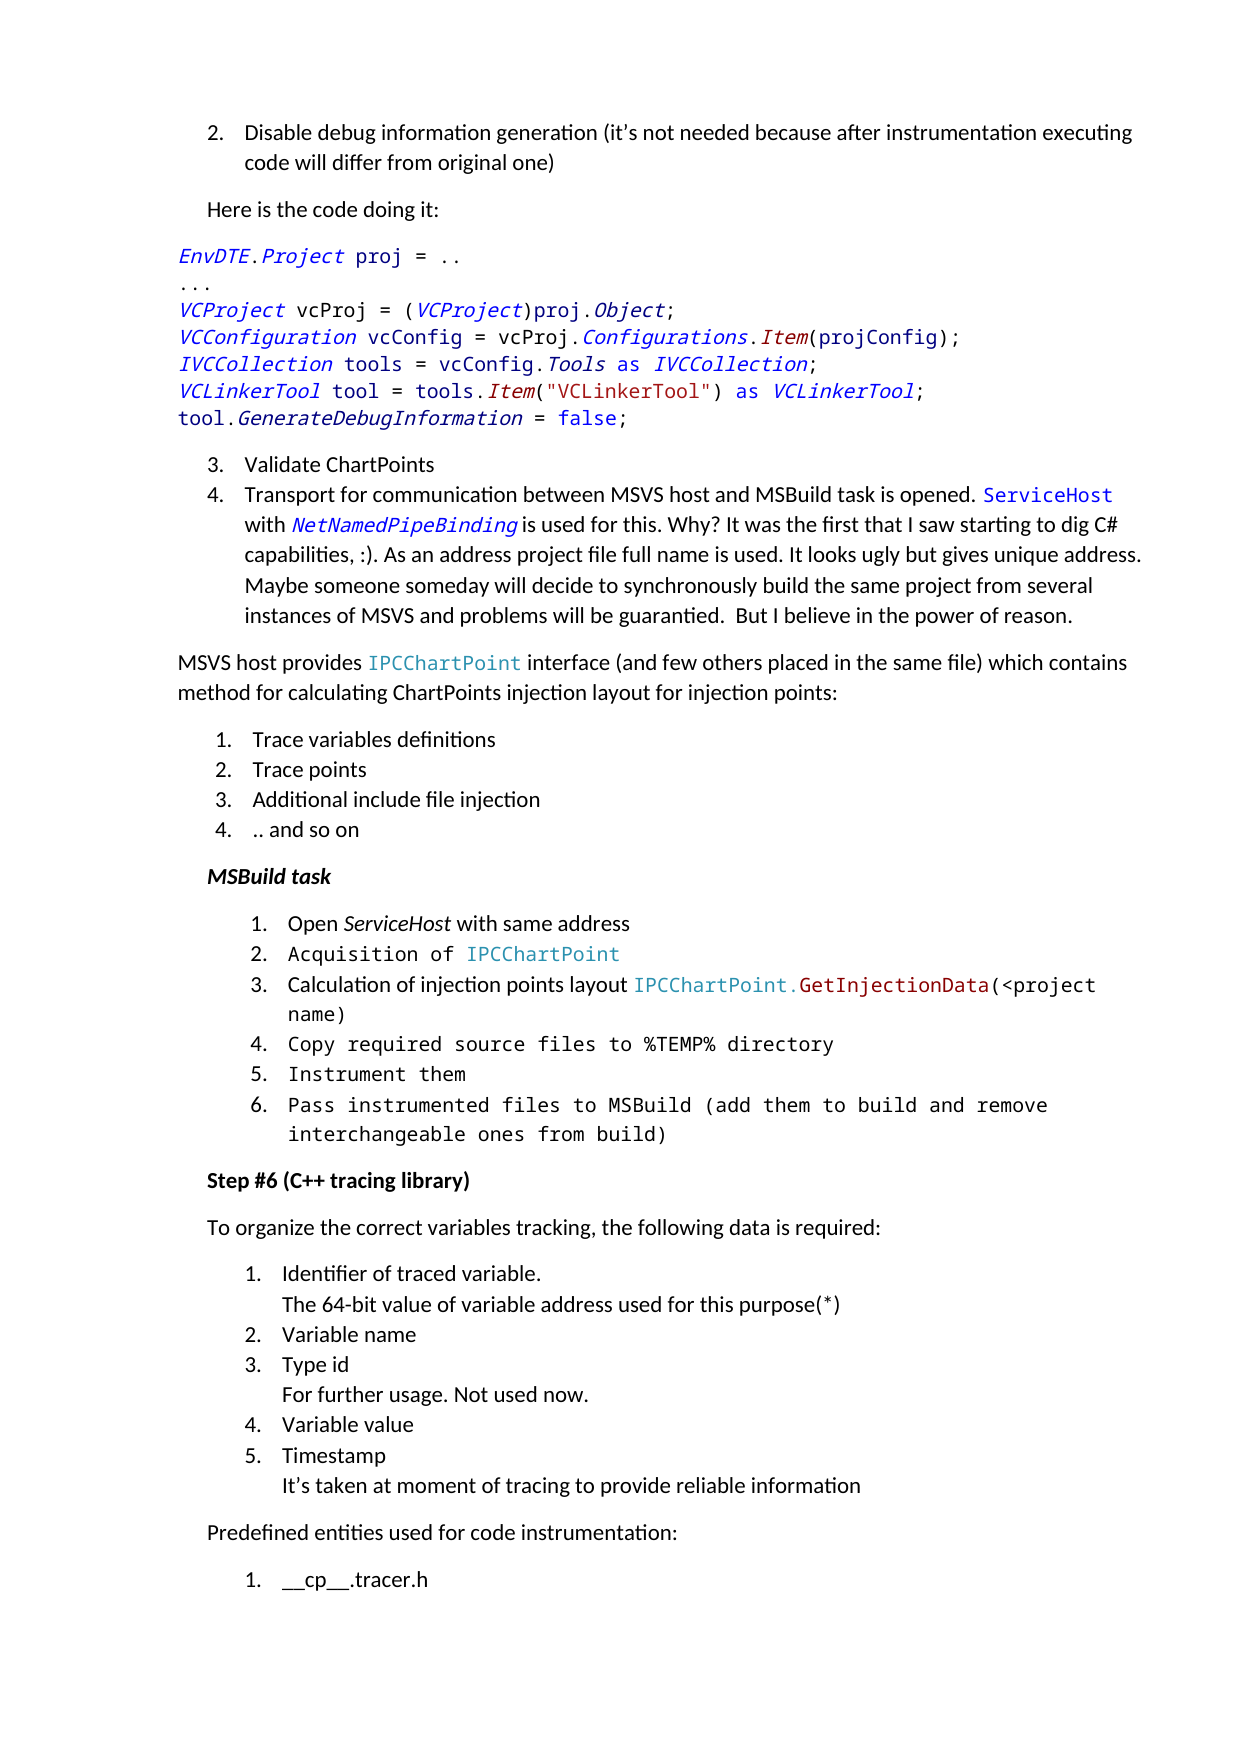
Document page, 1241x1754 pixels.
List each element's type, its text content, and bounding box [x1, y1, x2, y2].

text MSBuild task [177, 862, 1152, 891]
text Step #6 (C++ tracing library) [177, 1166, 1152, 1194]
list Copy required source files to %TEMP% directory [250, 1029, 1152, 1057]
list Additional include file injection [215, 785, 1152, 813]
text Here is the code doing it: [177, 195, 1152, 223]
text tool.GenerateDebugInformation = false; [177, 404, 1152, 431]
list Pass instrumented files to MSBuild (add them to build and remove interchangeable ones from build) [250, 1090, 1152, 1147]
text EnvDTE.Project proj = .. [177, 242, 1152, 269]
list Trace variables definitions [215, 725, 1152, 753]
list Type id For further usage. Not used now. [244, 1350, 1152, 1408]
list Validate ChartPoints [207, 450, 1152, 478]
list Acquisition of IPCChartPoint [250, 939, 1152, 968]
text VCConfiguration vcConfig = vcProj.Configurations.Item(projConfig); [177, 323, 1152, 350]
text IVCCollection tools = vcConfig.Tools as IVCCollection; [177, 350, 1152, 377]
list Trace points [215, 755, 1152, 783]
list Disable debug information generation (it’s not needed because after instrumentation executing code will differ from original one) [207, 118, 1152, 176]
list .. and so on [215, 816, 1152, 844]
text To organize the correct variables tracking, the following data is required: [177, 1213, 1152, 1241]
list Transport for communication between MSVS host and MSBuild task is opened. ServiceHost with NetNamedPipeBinding is used for this. Why? It was the first that I saw starting to dig C# capabilities, :). As an address project file full name is used. It looks ugly but gives unique address. Maybe someone someday will decide to synchronously build the same project from several instances of MSVS and problems will be guarantied. But I believe in the power of reason. [207, 480, 1152, 629]
text VCProject vcProj = (VCProject)proj.Object; [177, 296, 1152, 323]
list Calculation of injection points layout IPCChartPoint.GetInjectionData(<project name) [250, 970, 1152, 1027]
list Variable value [244, 1411, 1152, 1438]
text VCLinkerTool tool = tools.Item("VCLinkerTool") as VCLinkerTool; [177, 377, 1152, 404]
list Variable name [244, 1320, 1152, 1348]
text Predefined entities used for code instrumentation: [177, 1518, 1152, 1546]
list Identifier of traced variable. The 64-bit value of variable address used for this purpose(*) [244, 1259, 1152, 1318]
list Timestamp It’s taken at moment of tracing to provide reliable information [244, 1441, 1152, 1499]
text ... [177, 269, 1152, 296]
list __cp__.tracer.h [244, 1565, 1152, 1623]
text MSVS host provides IPCChartPoint interface (and few others placed in the same file) which contains method for calculating ChartPoints injection layout for injection points: [177, 648, 1152, 706]
list Open ServiceHost with same address [250, 909, 1152, 937]
list Instrument them [250, 1059, 1152, 1088]
